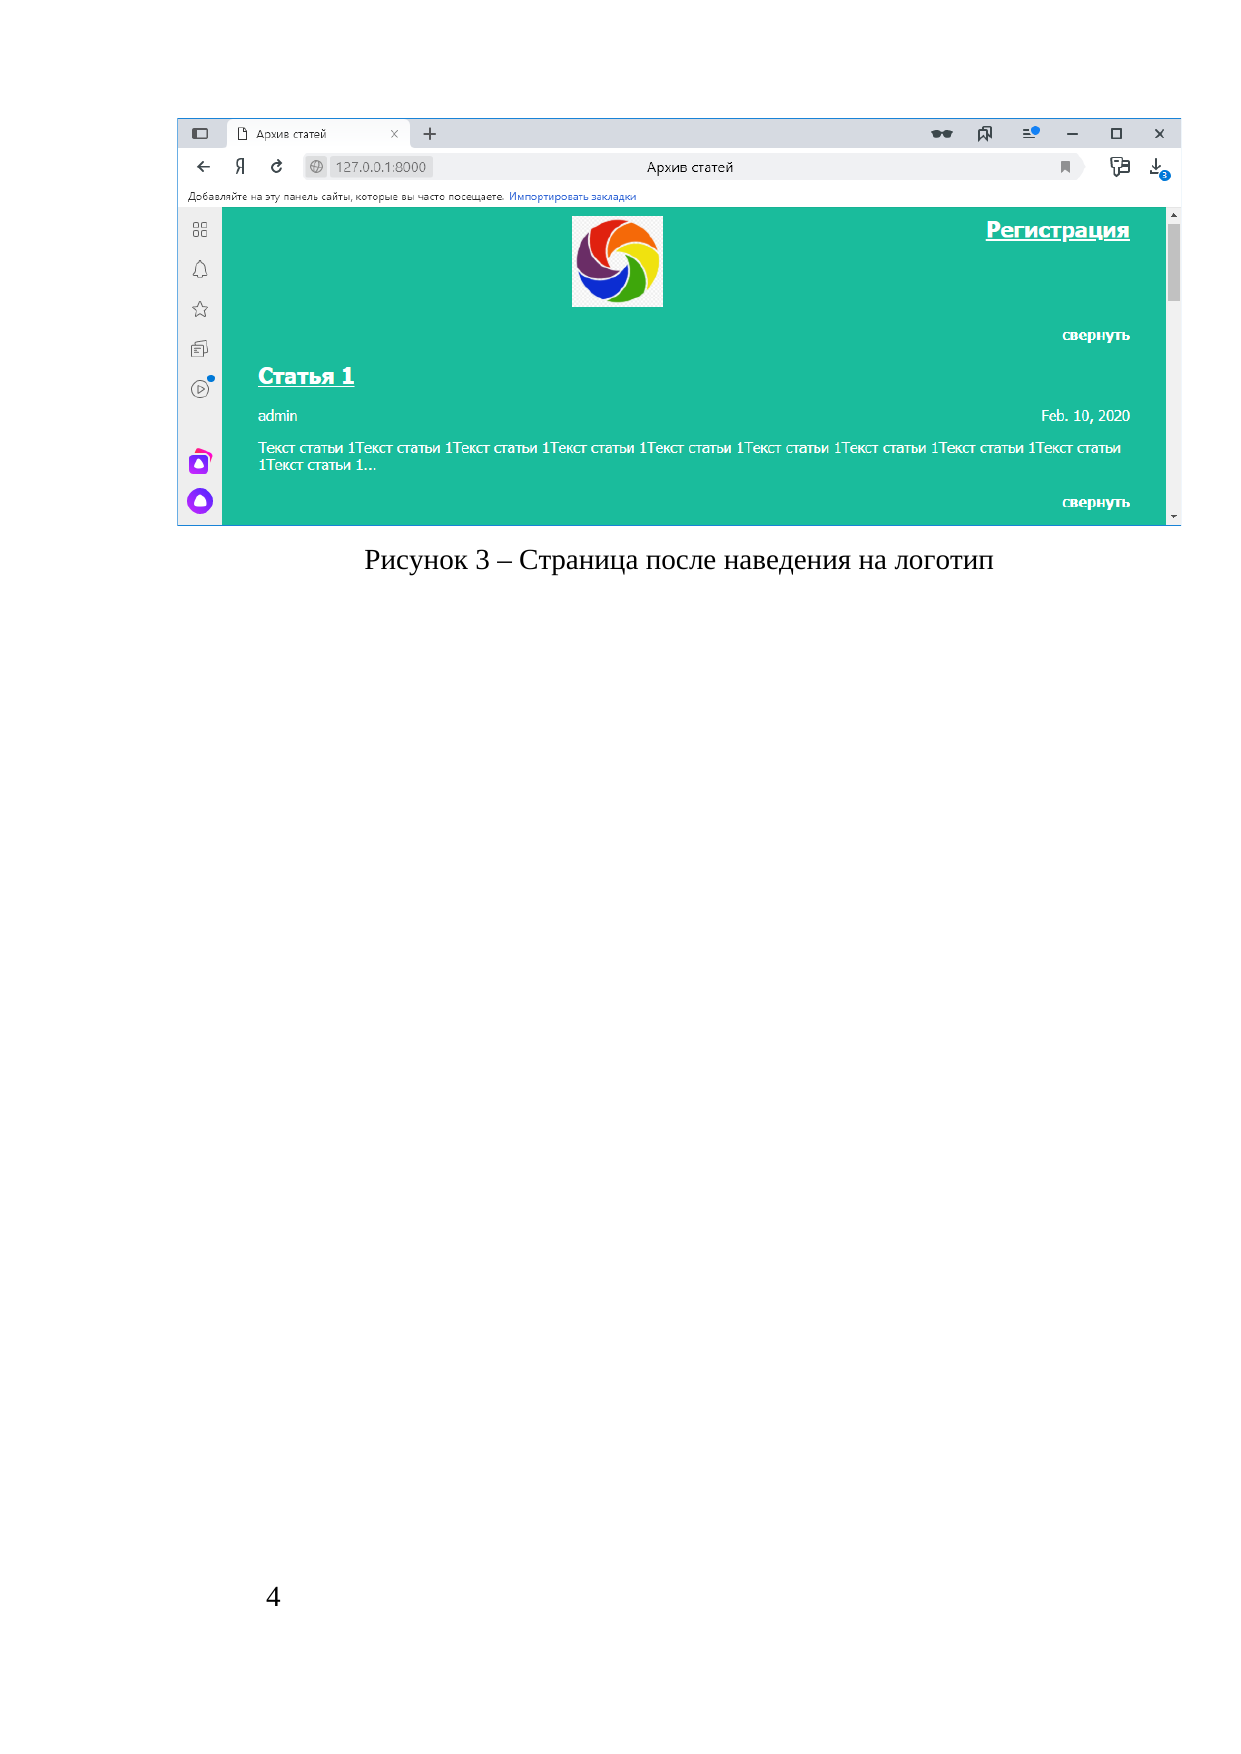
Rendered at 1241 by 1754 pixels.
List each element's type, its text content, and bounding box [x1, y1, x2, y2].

picture [177, 118, 1182, 526]
text Рисунок 3 – Страница после наведения на логотип [177, 542, 1181, 576]
